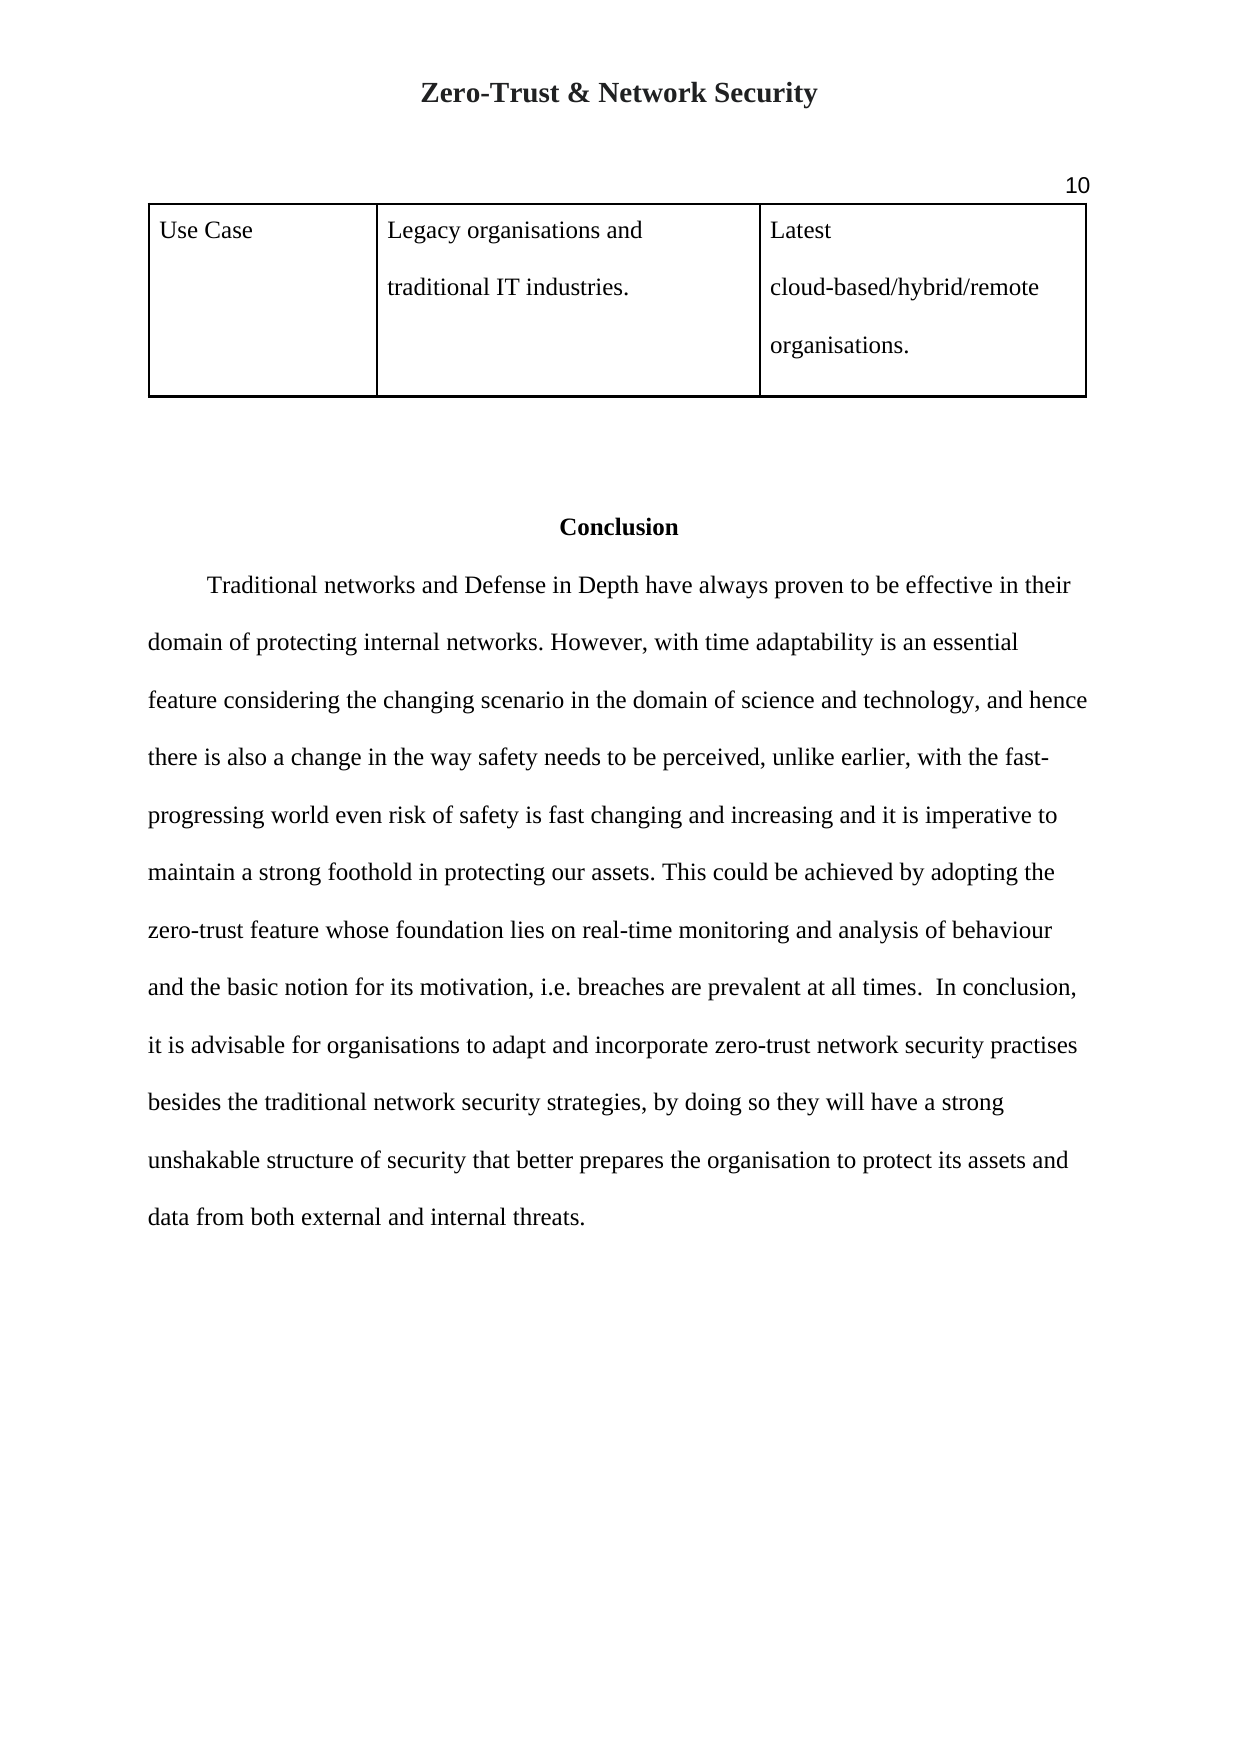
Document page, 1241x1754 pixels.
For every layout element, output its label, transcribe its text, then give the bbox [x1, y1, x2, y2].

text Traditional networks and Defense in Depth have always proven to be effective in their domain of protecting internal networks. However, with time adaptability is an essential feature considering the changing scenario in the domain of science and technology, and hence there is also a change in the way safety needs to be perceived, unlike earlier, with the fast-progressing world even risk of safety is fast changing and increasing and it is imperative to maintain a strong foothold in protecting our assets. This could be achieved by adopting the zero-trust feature whose foundation lies on real-time monitoring and analysis of behaviour and the basic notion for its motivation, i.e. breaches are prevalent at all times. In conclusion, it is advisable for organisations to adapt and incorporate zero-trust network security practises besides the traditional network security strategies, by doing so they will have a strong unshakable structure of security that better prepares the organisation to protect its assets and data from both external and internal threats. [148, 570, 1090, 1231]
subtitle Conclusion [148, 512, 1090, 541]
table_cell Legacy organisations and traditional IT industries. [378, 205, 759, 395]
table_cell Latest cloud-based/hybrid/remote organisations. [761, 205, 1085, 395]
table_cell Use Case [150, 205, 376, 395]
